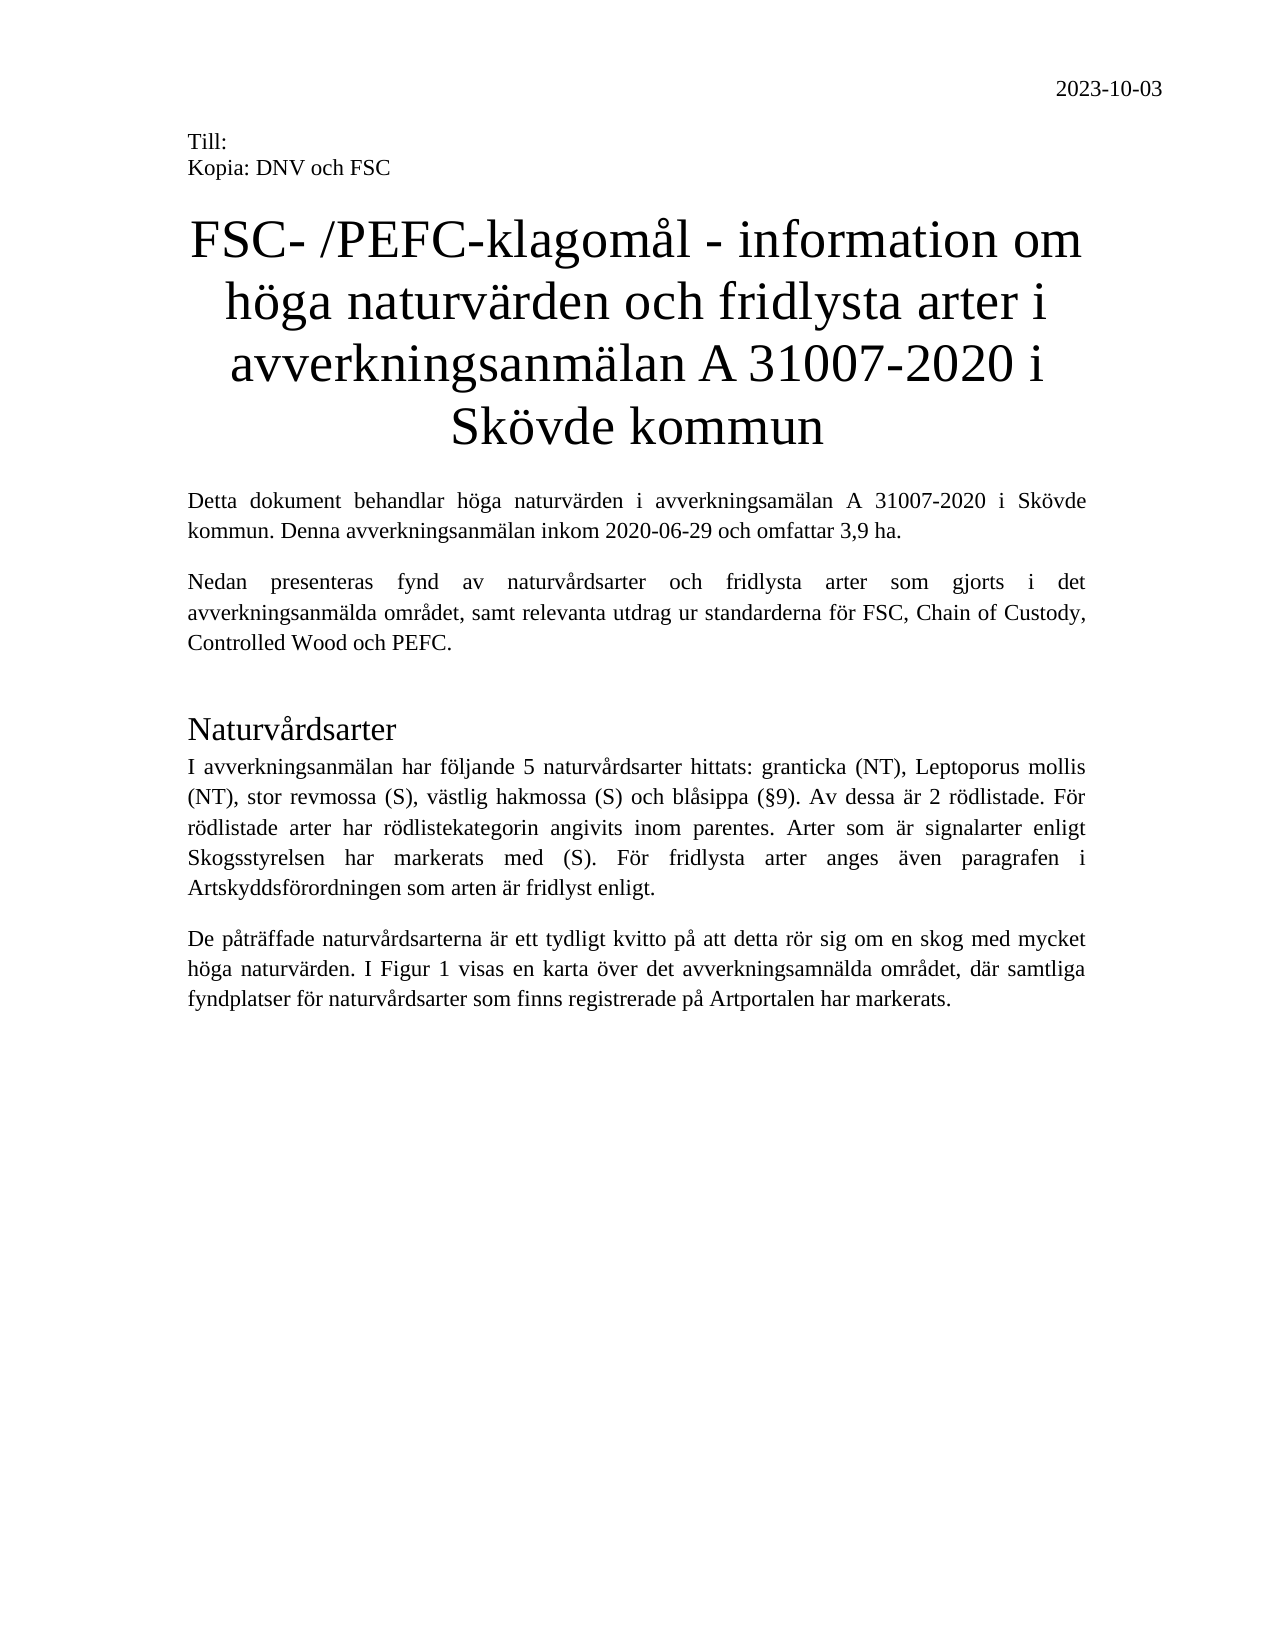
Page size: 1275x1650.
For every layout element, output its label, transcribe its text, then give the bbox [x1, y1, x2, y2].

title FSC- /PEFC-klagomål - information om höga naturvärden och fridlysta arter i avverkningsanmälan A 31007-2020 i Skövde kommun [187, 207, 1087, 456]
text I avverkningsanmälan har följande 5 naturvårdsarter hittats: granticka (NT), Leptoporus mollis (NT), stor revmossa (S), västlig hakmossa (S) och blåsippa (§9). Av dessa är 2 rödlistade. För rödlistade arter har rödlistekategorin angivits inom parentes. Arter som är signalarter enligt Skogsstyrelsen har markerats med (S). För fridlysta arter anges även paragrafen i Artskyddsförordningen som arten är fridlyst enligt. [187, 753, 1087, 900]
text Detta dokument behandlar höga naturvärden i avverkningsamälan A 31007-2020 i Skövde kommun. Denna avverkningsanmälan inkom 2020-06-29 och omfattar 3,9 ha. [187, 487, 1087, 544]
text Nedan presenteras fynd av naturvårdsarter och fridlysta arter som gjorts i det avverkningsanmälda området, samt relevanta utdrag ur standarderna för FSC, Chain of Custody, Controlled Wood och PEFC. [187, 568, 1087, 655]
subtitle Naturvårdsarter [187, 709, 1087, 747]
text De påträffade naturvårdsarterna är ett tydligt kvitto på att detta rör sig om en skog med mycket höga naturvärden. I Figur 1 visas en karta över det avverkningsamnälda området, där samtliga fyndplatser för naturvårdsarter som finns registrerade på Artportalen har markerats. [187, 925, 1087, 1012]
